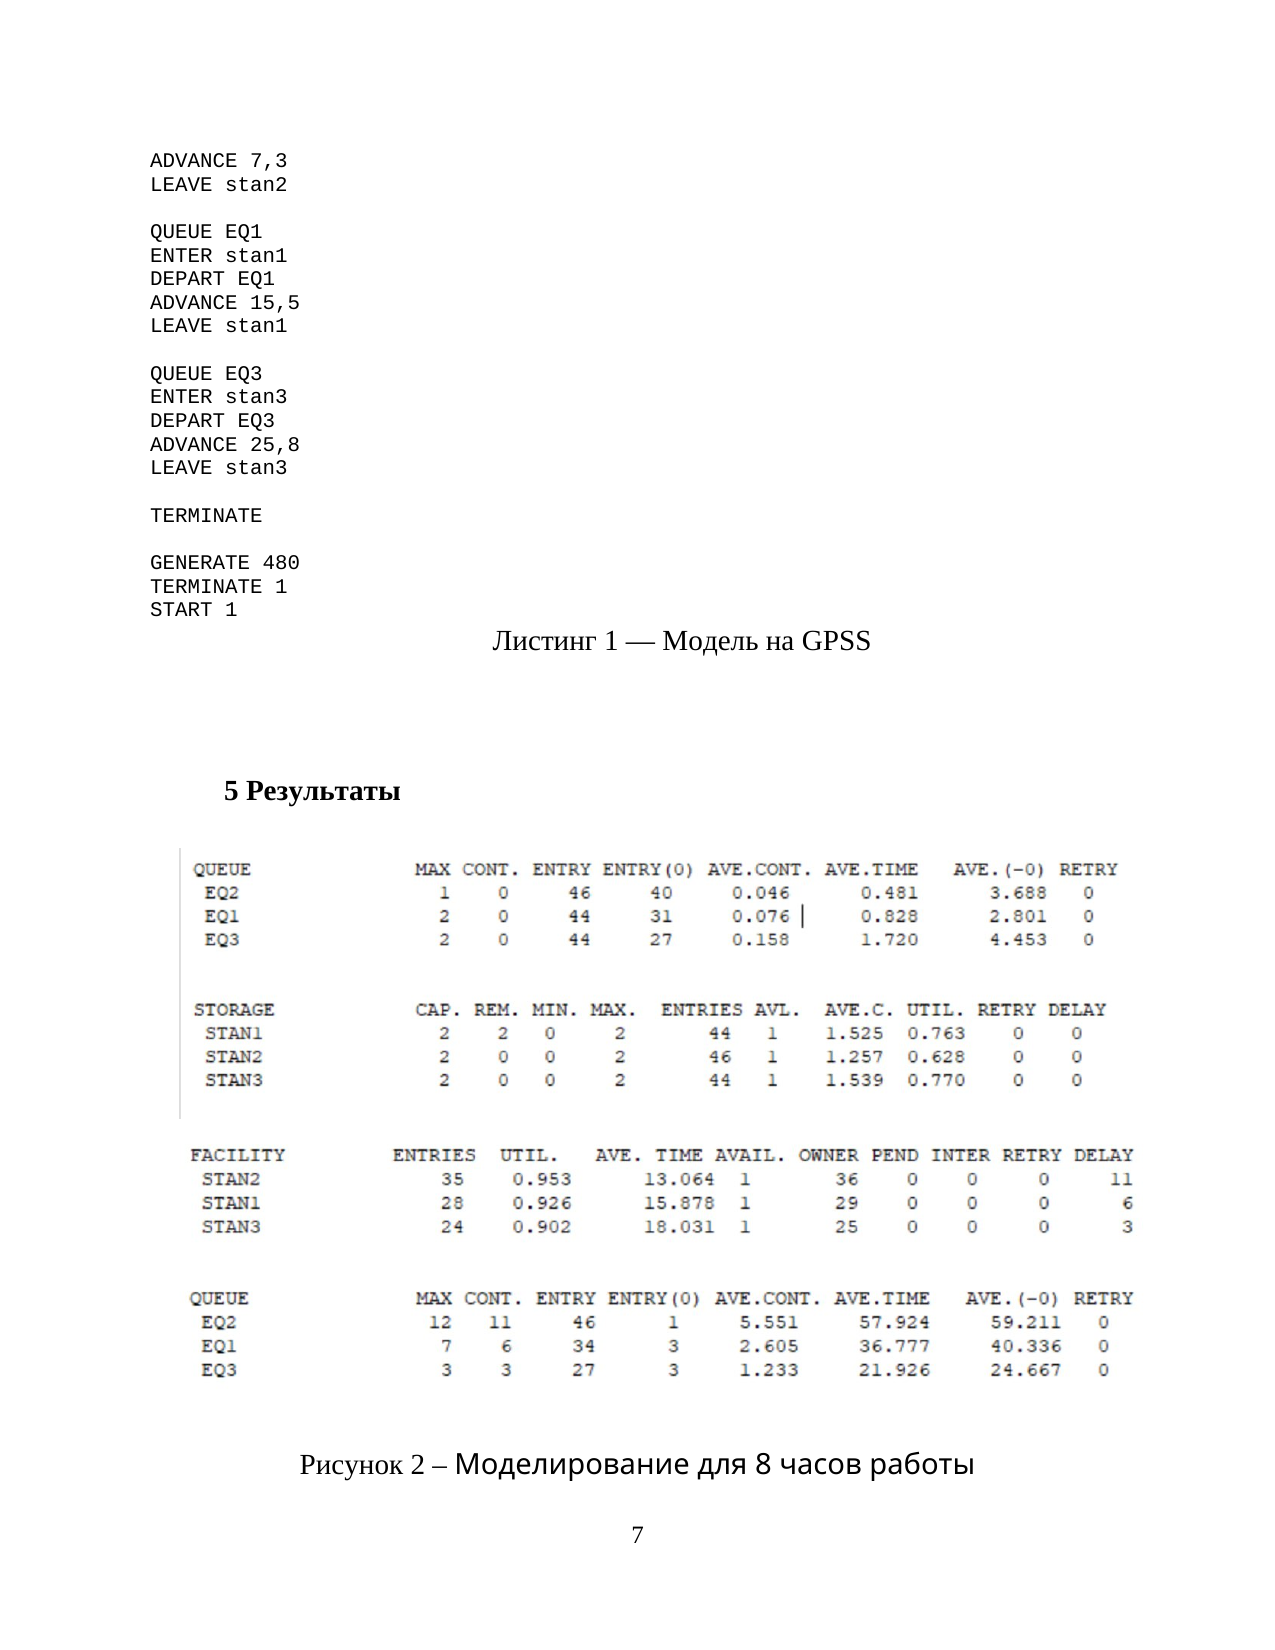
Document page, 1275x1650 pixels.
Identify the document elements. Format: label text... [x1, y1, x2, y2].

text TERMINATE [150, 505, 1125, 528]
picture [179, 1132, 1155, 1402]
text ADVANCE 25,8 [150, 434, 1125, 457]
text DEPART EQ3 [150, 410, 1125, 434]
text 5 Результаты [150, 773, 1125, 807]
text START 1 [150, 599, 1125, 623]
text QUEUE EQ3 [150, 363, 1125, 386]
text TERMINATE 1 [150, 576, 1125, 599]
text DEPART EQ1 [150, 268, 1125, 292]
picture [179, 848, 1155, 1119]
text GENERATE 480 [150, 552, 1125, 576]
text ENTER stan1 [150, 244, 1125, 268]
text ENTER stan3 [150, 386, 1125, 410]
text QUEUE EQ1 [150, 221, 1125, 244]
text ADVANCE 15,5 [150, 292, 1125, 316]
text Рисунок 2 – Моделирование для 8 часов работы [150, 1444, 1125, 1483]
text LEAVE stan3 [150, 457, 1125, 481]
text Листинг 1 — Модель на GPSS [239, 623, 1125, 656]
text LEAVE stan1 [150, 316, 1125, 339]
text LEAVE stan2 [150, 174, 1125, 197]
text ADVANCE 7,3 [150, 150, 1125, 174]
